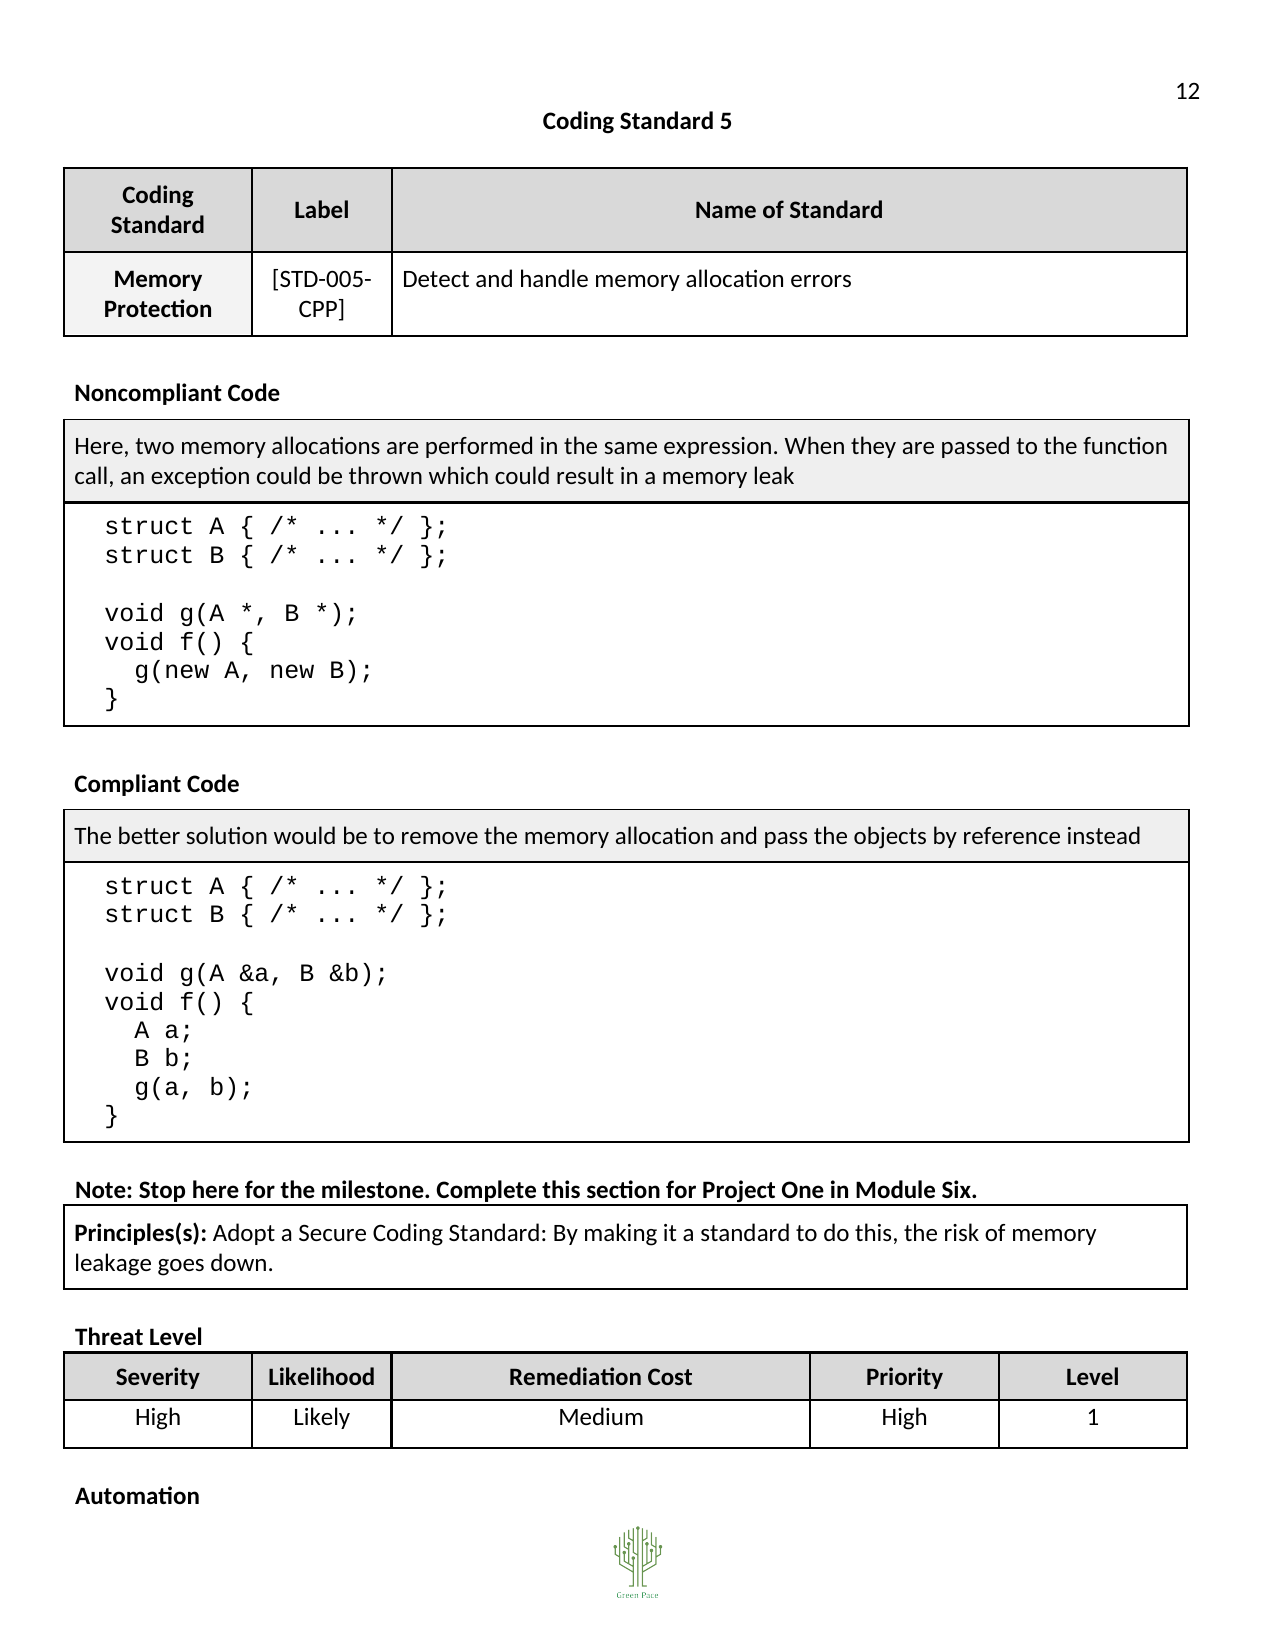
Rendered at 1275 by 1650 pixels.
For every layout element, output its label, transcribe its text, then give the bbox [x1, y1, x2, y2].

table_cell Likely [253, 1401, 390, 1447]
table_header Priority [811, 1354, 998, 1399]
text Automation [75, 1480, 1200, 1510]
table_header Label [253, 169, 391, 251]
table_cell [STD-005-CPP] [253, 253, 391, 334]
table_header Compliant Code [64, 758, 1189, 809]
table_cell struct A { /* ... */ }; struct B { /* ... */ }; void g(A &a, B &b); void f() { A a; B b; g(a, b); } [65, 863, 1188, 1141]
table_header Noncompliant Code [64, 367, 1189, 418]
table_cell Medium [393, 1401, 809, 1447]
table_cell The better solution would be to remove the memory allocation and pass the objects by reference instead [65, 810, 1188, 861]
table_cell Here, two memory allocations are performed in the same expression. When they are passed to the function call, an exception could be thrown which could result in a memory leak [65, 420, 1188, 501]
table_header Principles(s): Adopt a Secure Coding Standard: By making it a standard to do this, the risk of memory leakage goes down. [65, 1206, 1186, 1288]
text Note: Stop here for the milestone. Complete this section for Project One in Module Six. [75, 1174, 1200, 1204]
table_header Likelihood [253, 1354, 390, 1399]
table_header Level [1000, 1354, 1186, 1399]
table_header Severity [65, 1354, 251, 1399]
text Threat Level [75, 1321, 1200, 1351]
table_cell High [65, 1401, 251, 1447]
picture [605, 1521, 670, 1606]
table_header Remediation Cost [393, 1354, 809, 1399]
table_cell struct A { /* ... */ }; struct B { /* ... */ }; void g(A *, B *); void f() { g(new A, new B); } [65, 504, 1188, 725]
table_cell Detect and handle memory allocation errors [393, 253, 1186, 334]
table_header Name of Standard [393, 169, 1186, 251]
table_cell 1 [1000, 1401, 1186, 1447]
table_header Coding Standard [65, 169, 251, 251]
table_cell High [811, 1401, 998, 1447]
table_cell Memory Protection [65, 253, 251, 334]
subtitle Coding Standard 5 [75, 106, 1200, 136]
